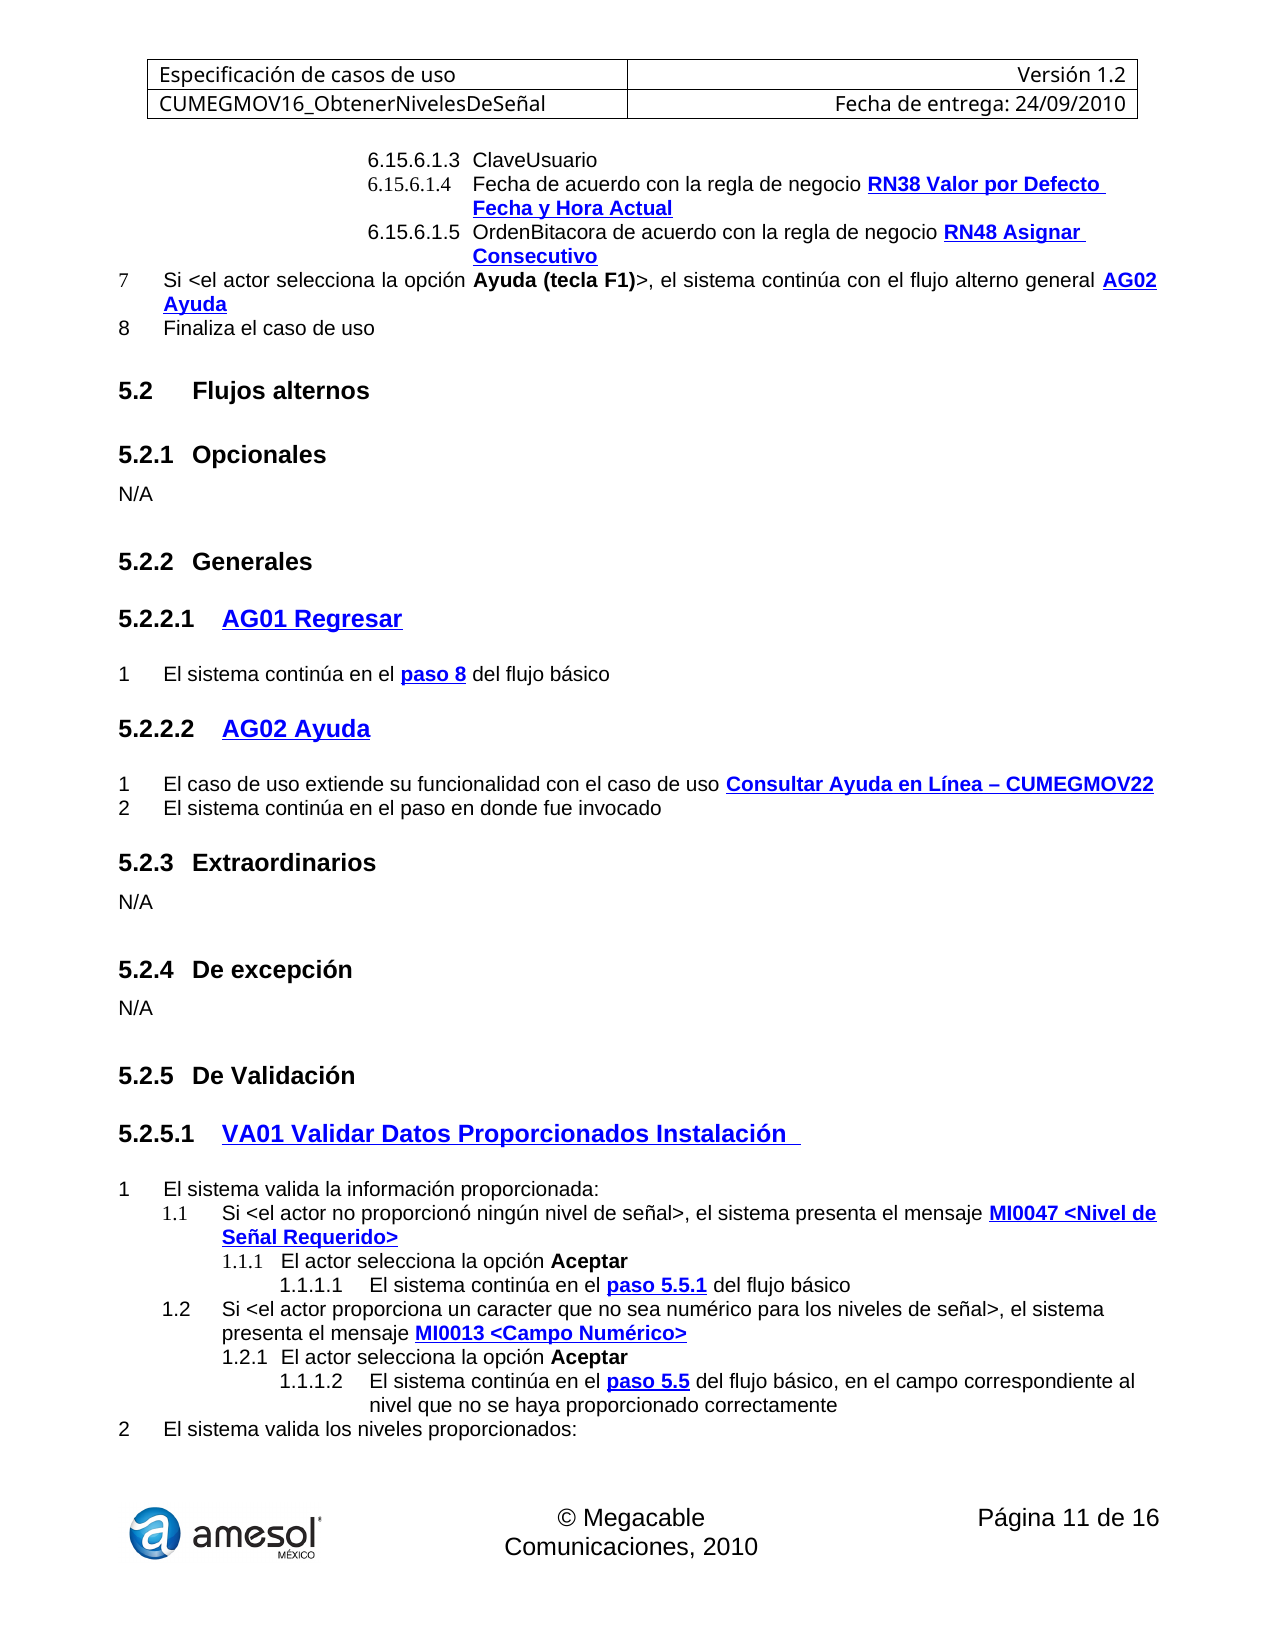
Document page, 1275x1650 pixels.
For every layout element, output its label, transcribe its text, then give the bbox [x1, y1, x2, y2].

text N/A [118, 481, 1157, 505]
list Si <el actor no proporcionó ningún nivel de señal>, el sistema presenta el mensaje MI0047 <Nivel de Señal Requerido> [162, 1200, 1157, 1248]
list ClaveUsuario [367, 148, 1157, 172]
list El actor selecciona la opción Aceptar [222, 1248, 1157, 1273]
list El sistema continúa en el paso en donde fue invocado [118, 796, 1157, 820]
list El actor selecciona la opción Aceptar [222, 1344, 1157, 1368]
list Si <el actor selecciona la opción Ayuda (tecla F1)>, el sistema continúa con el flujo alterno general AG02 Ayuda [118, 268, 1157, 316]
subtitle 5.2.5 De Validación [118, 1061, 1144, 1090]
subtitle 5.2 Flujos alternos [118, 376, 1157, 405]
text N/A [118, 996, 1157, 1020]
list El sistema continúa en el paso 5.5.1 del flujo básico [279, 1273, 1157, 1297]
subtitle 5.2.4 De excepción [118, 955, 1144, 984]
list OrdenBitacora de acuerdo con la regla de negocio RN48 Asignar Consecutivo [367, 220, 1157, 268]
list El sistema valida los niveles proporcionados: [118, 1416, 1157, 1440]
subtitle 5.2.2.2 AG02 Ayuda [118, 714, 1069, 743]
picture [118, 1502, 322, 1563]
text N/A [118, 890, 1157, 914]
list El sistema continúa en el paso 5.5 del flujo básico, en el campo correspondiente al nivel que no se haya proporcionado correctamente [279, 1368, 1157, 1416]
subtitle 5.2.5.1 VA01 Validar Datos Proporcionados Instalación [118, 1119, 1069, 1148]
subtitle 5.2.3 Extraordinarios [118, 848, 1144, 877]
list Fecha de acuerdo con la regla de negocio RN38 Valor por Defecto Fecha y Hora Actual [367, 172, 1157, 220]
list El sistema continúa en el paso 8 del flujo básico [118, 662, 1157, 686]
list El sistema valida la información proporcionada: [118, 1176, 1157, 1200]
subtitle 5.2.2 Generales [118, 547, 1144, 575]
list Si <el actor proporciona un caracter que no sea numérico para los niveles de señal>, el sistema presenta el mensaje MI0013 <Campo Numérico> [162, 1297, 1157, 1344]
list El caso de uso extiende su funcionalidad con el caso de uso Consultar Ayuda en Línea – CUMEGMOV22 [118, 772, 1157, 796]
subtitle 5.2.1 Opcionales [118, 440, 1144, 469]
subtitle 5.2.2.1 AG01 Regresar [118, 604, 1069, 633]
list Finaliza el caso de uso [118, 316, 1157, 340]
